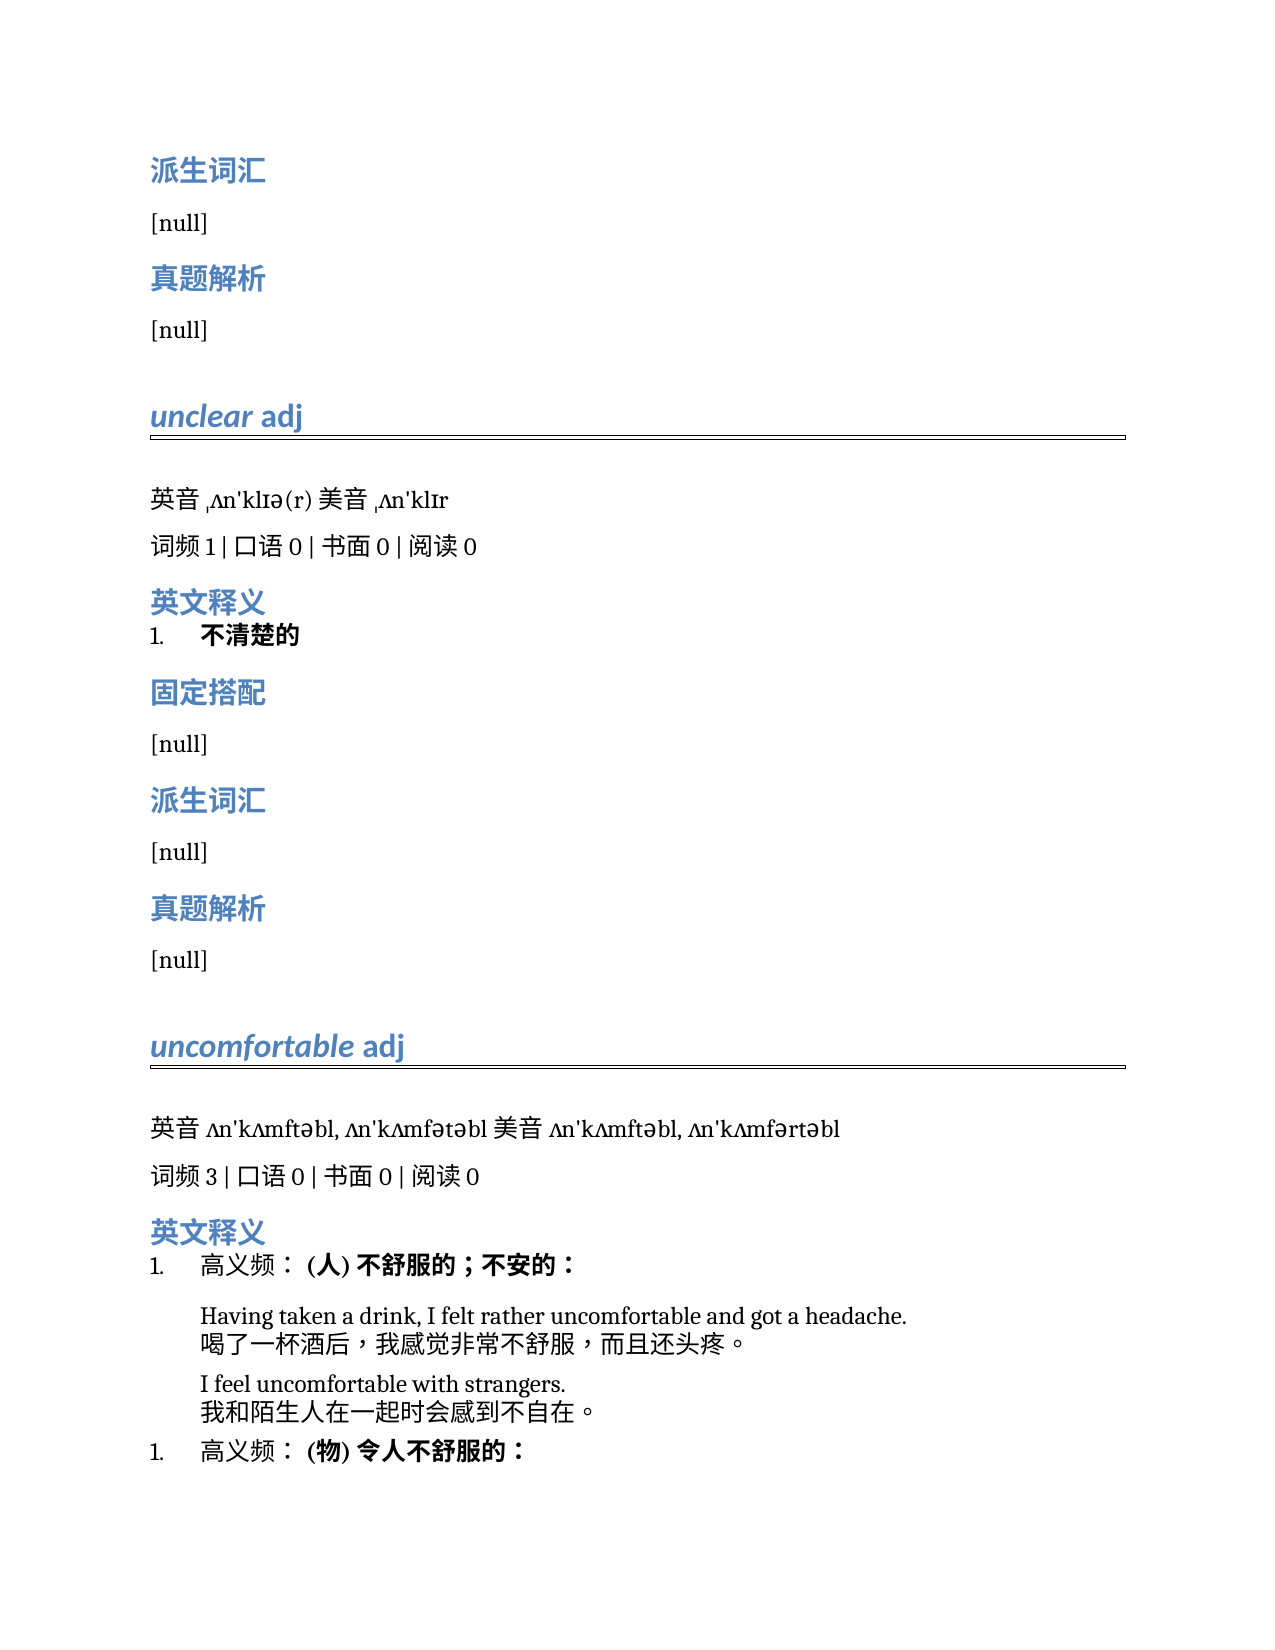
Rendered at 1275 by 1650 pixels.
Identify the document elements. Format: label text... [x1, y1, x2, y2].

text 英音 ˌʌn'klɪə(r) 美音 ˌʌn'klɪr [150, 486, 1125, 514]
text [null] [150, 838, 1125, 867]
subtitle unclear adj [150, 395, 1125, 435]
text [null] [150, 946, 1125, 975]
subtitle 英文释义 [150, 1212, 1125, 1252]
subtitle 英文释义 [150, 583, 1125, 622]
list 高义频： (人) 不舒服的；不安的： [150, 1252, 1125, 1281]
text [null] [150, 730, 1125, 759]
text 词频 3 | 口语 0 | 书面 0 | 阅读 0 [150, 1163, 1125, 1192]
text Having taken a drink, I felt rather uncomfortable and got a headache. 喝了一杯酒后，我感觉非常不舒服，而且还头疼。 [200, 1302, 1075, 1359]
text [null] [150, 316, 1125, 345]
subtitle 派生词汇 [150, 780, 1125, 819]
subtitle 固定搭配 [150, 672, 1125, 712]
subtitle 真题解析 [150, 888, 1125, 928]
text 英音 ʌn'kʌmftəbl, ʌn'kʌmfətəbl 美音 ʌn'kʌmftəbl, ʌn'kʌmfərtəbl [150, 1115, 1125, 1144]
subtitle uncomfortable adj [150, 1025, 1125, 1065]
subtitle 真题解析 [150, 258, 1125, 298]
list 不清楚的 [150, 622, 1125, 651]
text 词频 1 | 口语 0 | 书面 0 | 阅读 0 [150, 533, 1125, 562]
subtitle 派生词汇 [150, 150, 1125, 190]
text [null] [150, 208, 1125, 237]
list 高义频： (物) 令人不舒服的： [150, 1438, 1125, 1466]
text I feel uncomfortable with strangers. 我和陌生人在一起时会感到不自在。 [200, 1370, 1075, 1427]
